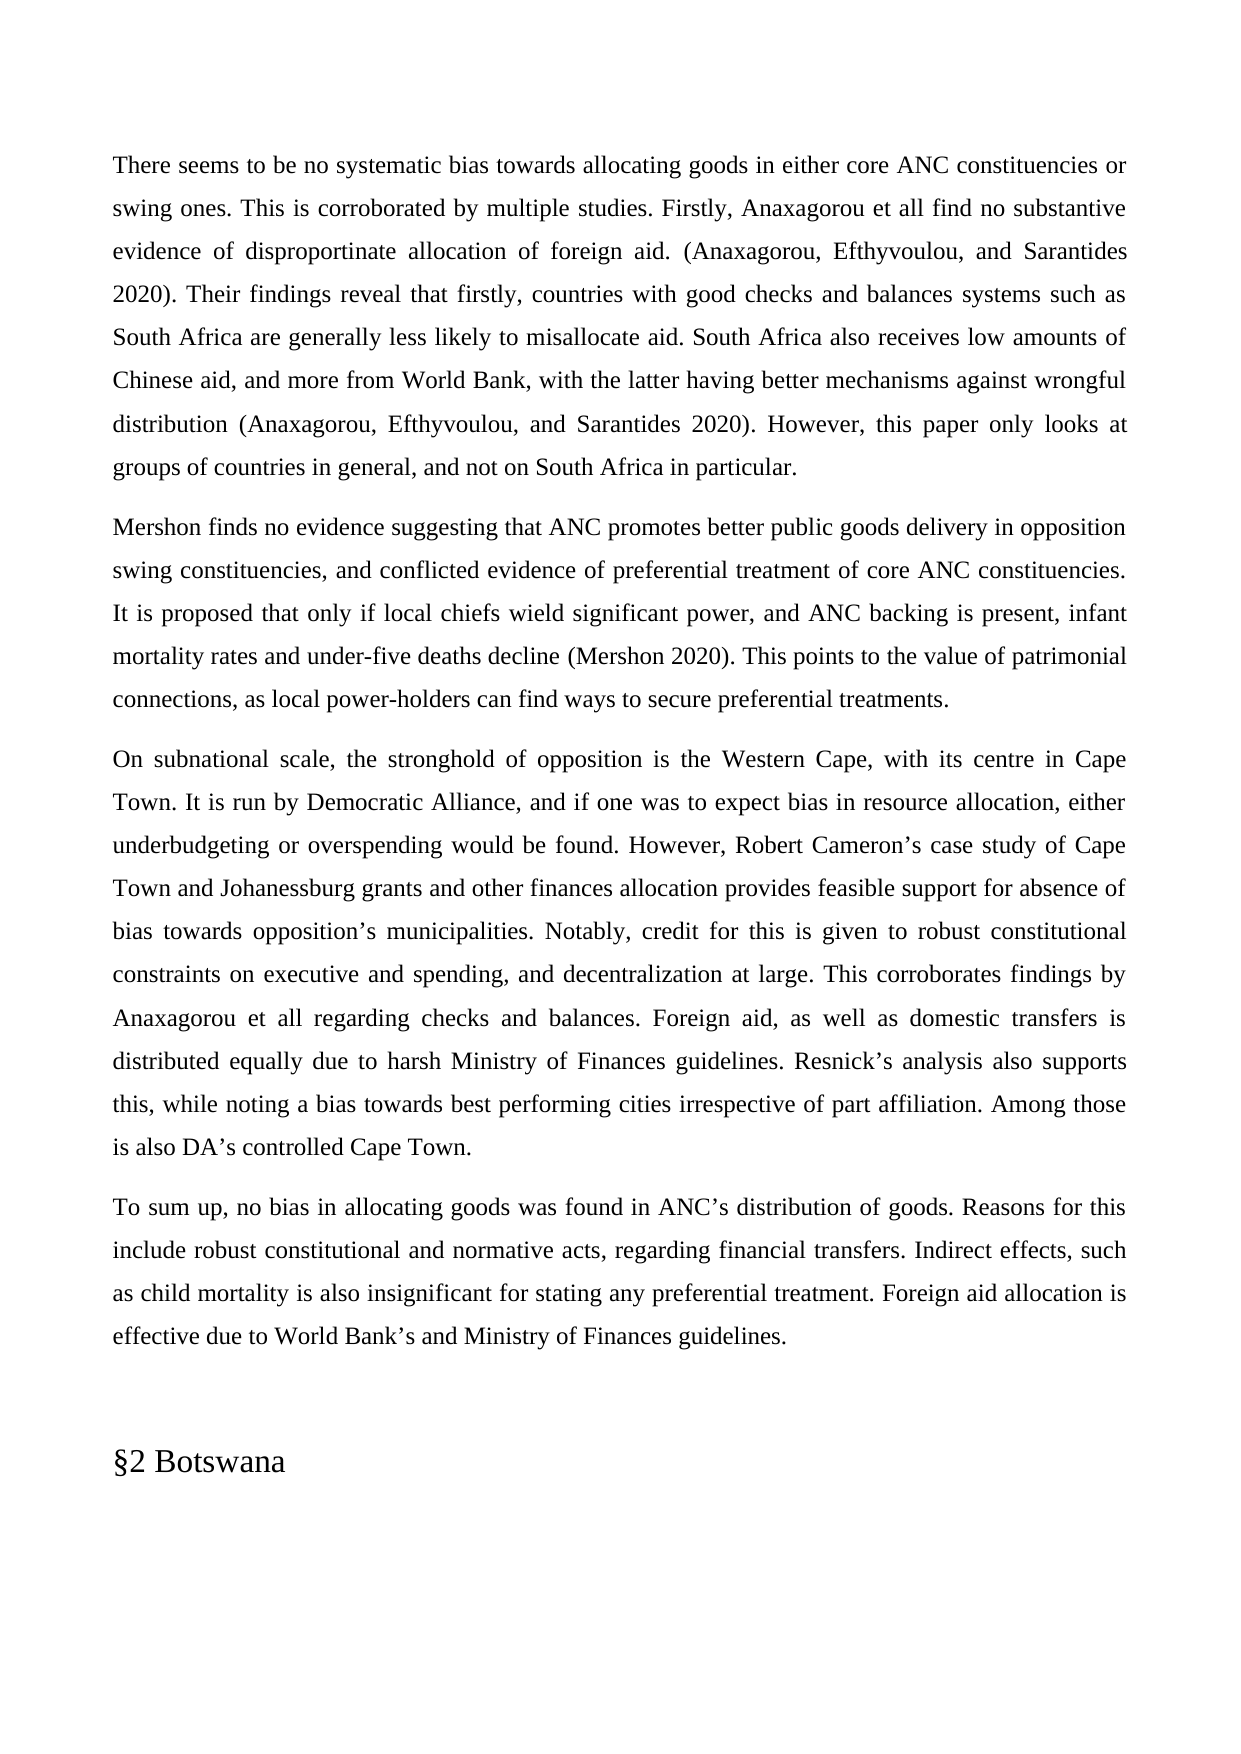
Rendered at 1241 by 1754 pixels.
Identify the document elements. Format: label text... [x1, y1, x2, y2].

text Mershon finds no evidence suggesting that ANC promotes better public goods delivery in opposition swing constituencies, and conflicted evidence of preferential treatment of core ANC constituencies. It is proposed that only if local chiefs wield significant power, and ANC backing is present, infant mortality rates and under-five deaths decline (Mershon 2020). This points to the value of patrimonial connections, as local power-holders can find ways to secure preferential treatments. [112, 512, 1128, 713]
text To sum up, no bias in allocating goods was found in ANC’s distribution of goods. Reasons for this include robust constitutional and normative acts, regarding financial transfers. Indirect effects, such as child mortality is also insignificant for stating any preferential treatment. Foreign aid allocation is effective due to World Bank’s and Ministry of Finances guidelines. [112, 1192, 1128, 1350]
subtitle §2 Botswana [112, 1441, 1128, 1479]
text There seems to be no systematic bias towards allocating goods in either core ANC constituencies or swing ones. This is corroborated by multiple studies. Firstly, Anaxagorou et all find no substantive evidence of disproportinate allocation of foreign aid. (Anaxagorou, Efthyvoulou, and Sarantides 2020). Their findings reveal that firstly, countries with good checks and balances systems such as South Africa are generally less likely to misallocate aid. South Africa also receives low amounts of Chinese aid, and more from World Bank, with the latter having better mechanisms against wrongful distribution (Anaxagorou, Efthyvoulou, and Sarantides 2020). However, this paper only looks at groups of countries in general, and not on South Africa in particular. [112, 150, 1128, 481]
text On subnational scale, the stronghold of opposition is the Western Cape, with its centre in Cape Town. It is run by Democratic Alliance, and if one was to expect bias in resource allocation, either underbudgeting or overspending would be found. However, Robert Cameron’s case study of Cape Town and Johanessburg grants and other finances allocation provides feasible support for absence of bias towards opposition’s municipalities. Notably, credit for this is given to robust constitutional constraints on executive and spending, and decentralization at large. This corroborates findings by Anaxagorou et all regarding checks and balances. Foreign aid, as well as domestic transfers is distributed equally due to harsh Ministry of Finances guidelines. Resnick’s analysis also supports this, while noting a bias towards best performing cities irrespective of part affiliation. Among those is also DA’s controlled Cape Town. [112, 744, 1128, 1161]
